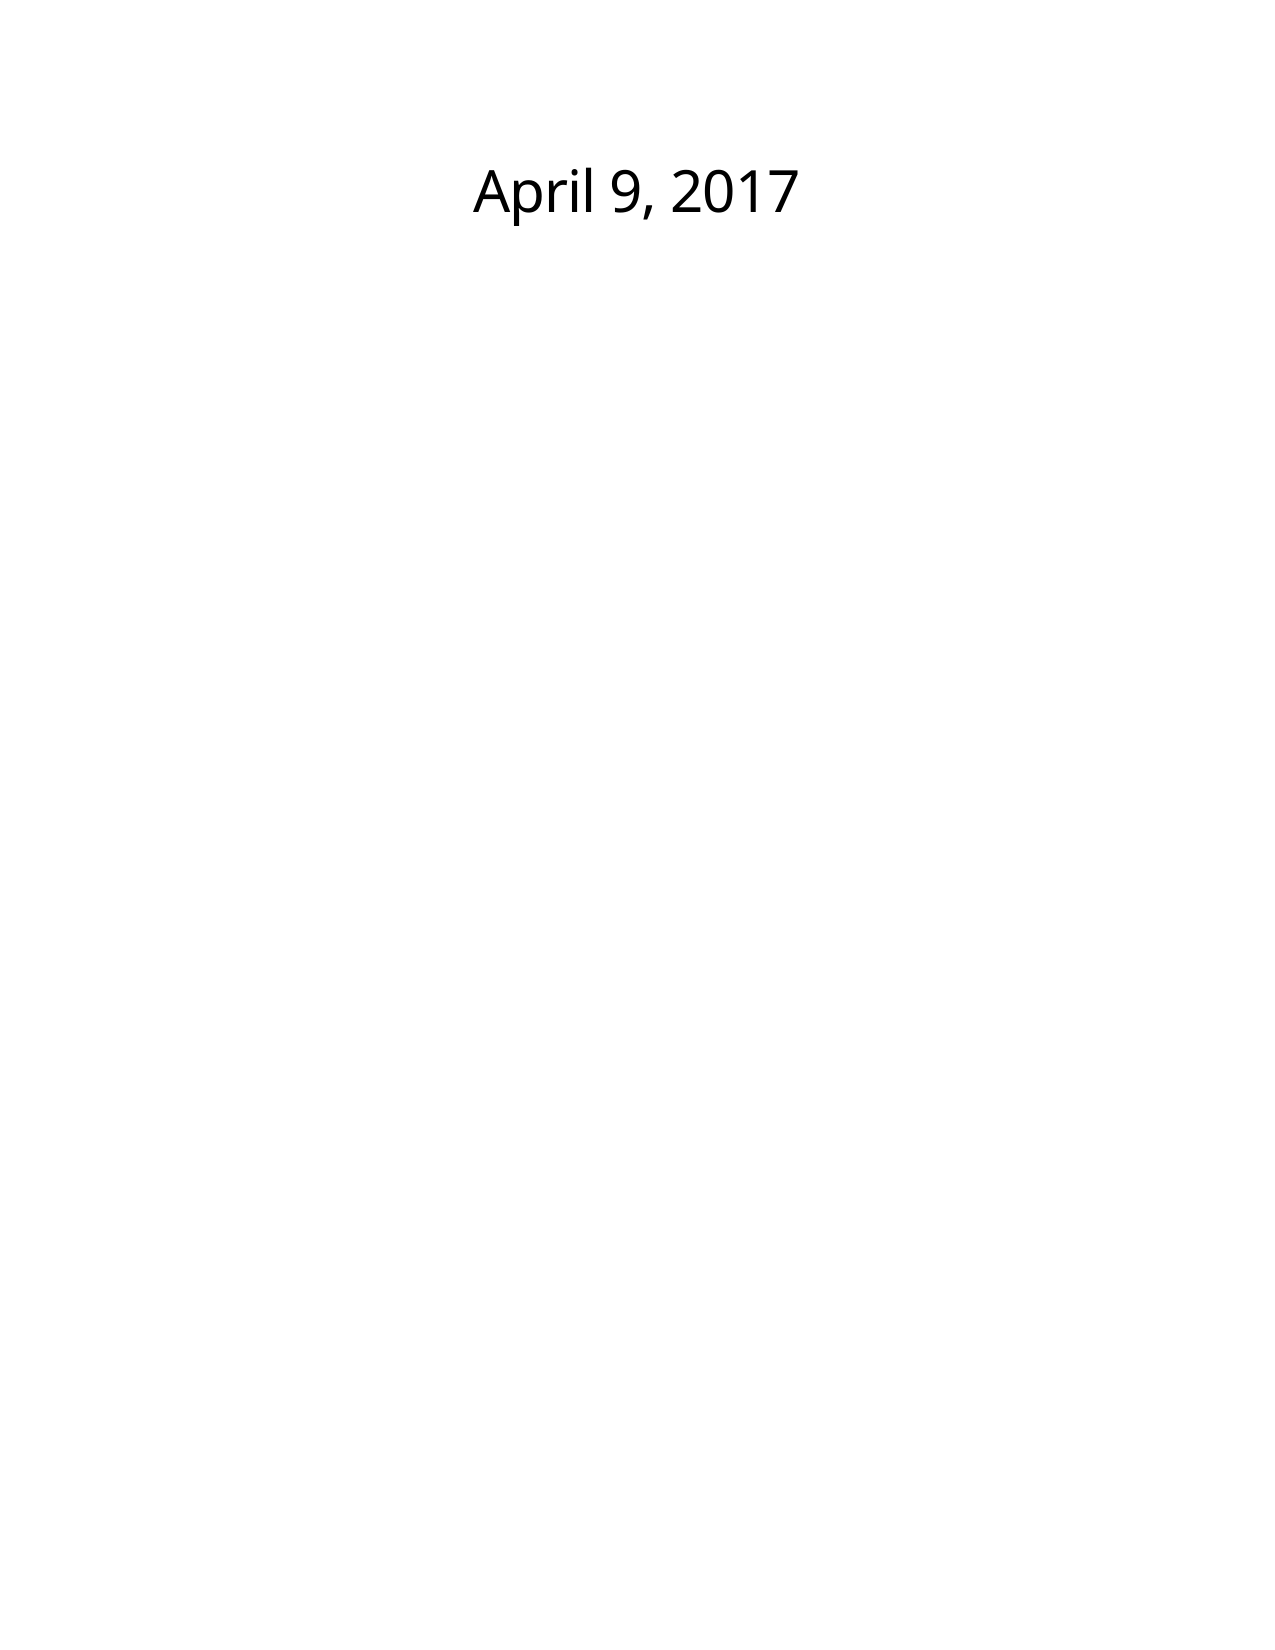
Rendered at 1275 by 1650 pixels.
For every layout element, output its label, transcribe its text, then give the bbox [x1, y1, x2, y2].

title April 9, 2017 [150, 150, 1125, 229]
